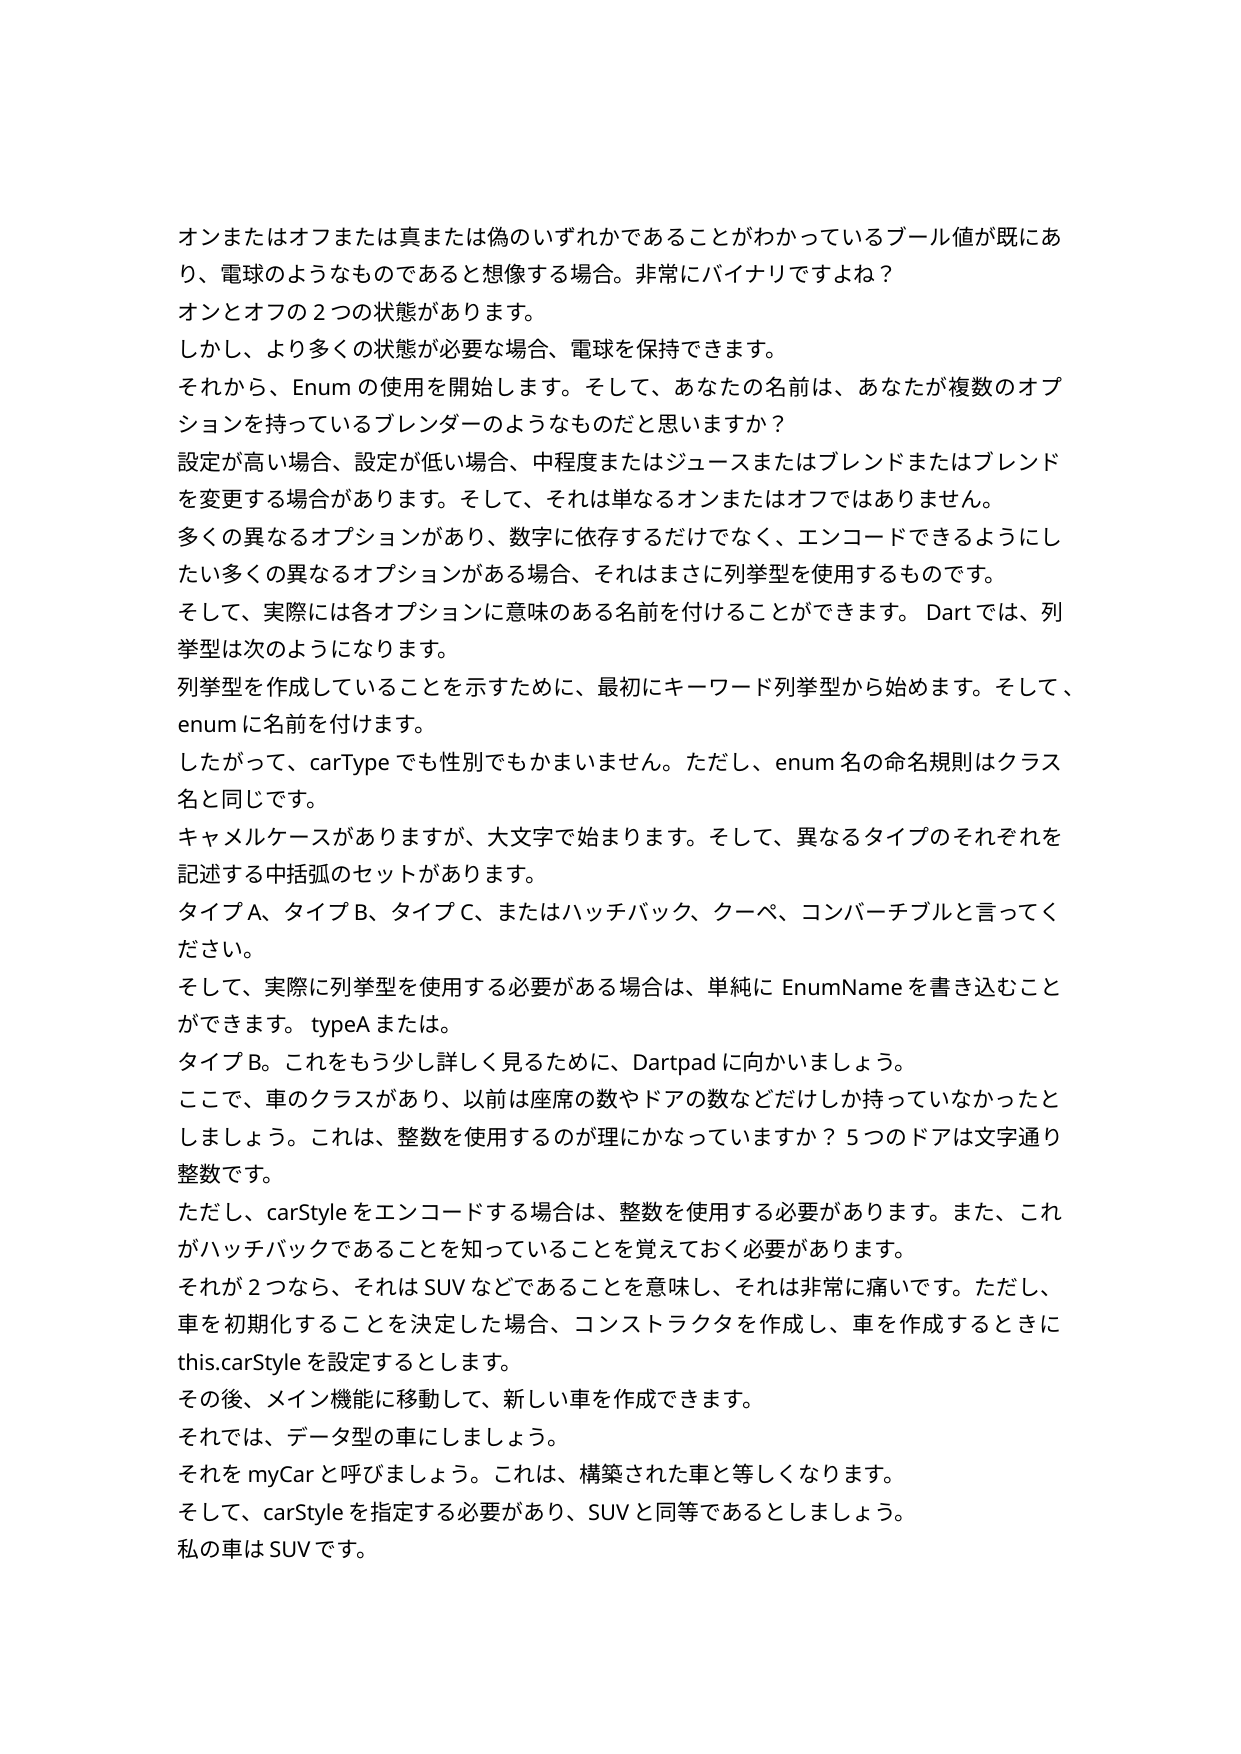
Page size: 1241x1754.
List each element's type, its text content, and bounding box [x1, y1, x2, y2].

text ただし、carStyleをエンコードする場合は、整数を使用する必要があります。また、これがハッチバックであることを知っていることを覚えておく必要があります。 [177, 1192, 1063, 1267]
text 列挙型を作成していることを示すために、最初にキーワード列挙型から始めます。そして、enumに名前を付けます。 [177, 667, 1063, 742]
text 私の車はSUVです。 [177, 1529, 1063, 1567]
text 設定が高い場合、設定が低い場合、中程度またはジュースまたはブレンドまたはブレンドを変更する場合があります。そして、それは単なるオンまたはオフではありません。 [177, 442, 1063, 517]
text その後、メイン機能に移動して、新しい車を作成できます。 [177, 1379, 1063, 1417]
text タイプB。これをもう少し詳しく見るために、Dartpadに向かいましょう。 [177, 1042, 1063, 1079]
text そして、実際に列挙型を使用する必要がある場合は、単純にEnumNameを書き込むことができます。 typeAまたは。 [177, 967, 1063, 1042]
text しかし、より多くの状態が必要な場合、電球を保持できます。 [177, 329, 1063, 367]
text オンとオフの2つの状態があります。 [177, 292, 1063, 329]
text キャメルケースがありますが、大文字で始まります。そして、異なるタイプのそれぞれを記述する中括弧のセットがあります。 [177, 817, 1063, 892]
text そして、carStyleを指定する必要があり、SUVと同等であるとしましょう。 [177, 1492, 1063, 1529]
text ここで、車のクラスがあり、以前は座席の数やドアの数などだけしか持っていなかったとしましょう。これは、整数を使用するのが理にかなっていますか？ 5つのドアは文字通り整数です。 [177, 1079, 1063, 1192]
text それが2つなら、それはSUVなどであることを意味し、それは非常に痛いです。ただし、車を初期化することを決定した場合、コンストラクタを作成し、車を作成するときにthis.carStyleを設定するとします。 [177, 1267, 1063, 1379]
text それでは、データ型の車にしましょう。 [177, 1417, 1063, 1454]
text オンまたはオフまたは真または偽のいずれかであることがわかっているブール値が既にあり、電球のようなものであると想像する場合。非常にバイナリですよね？ [177, 217, 1063, 292]
text タイプA、タイプB、タイプC、またはハッチバック、クーペ、コンバーチブルと言ってください。 [177, 892, 1063, 967]
text したがって、carTypeでも性別でもかまいません。ただし、enum名の命名規則はクラス名と同じです。 [177, 742, 1063, 817]
text 多くの異なるオプションがあり、数字に依存するだけでなく、エンコードできるようにしたい多くの異なるオプションがある場合、それはまさに列挙型を使用するものです。 [177, 517, 1063, 592]
text それから、Enumの使用を開始します。そして、あなたの名前は、あなたが複数のオプションを持っているブレンダーのようなものだと思いますか？ [177, 367, 1063, 442]
text そして、実際には各オプションに意味のある名前を付けることができます。 Dartでは、列挙型は次のようになります。 [177, 592, 1063, 667]
text それをmyCarと呼びましょう。これは、構築された車と等しくなります。 [177, 1454, 1063, 1492]
